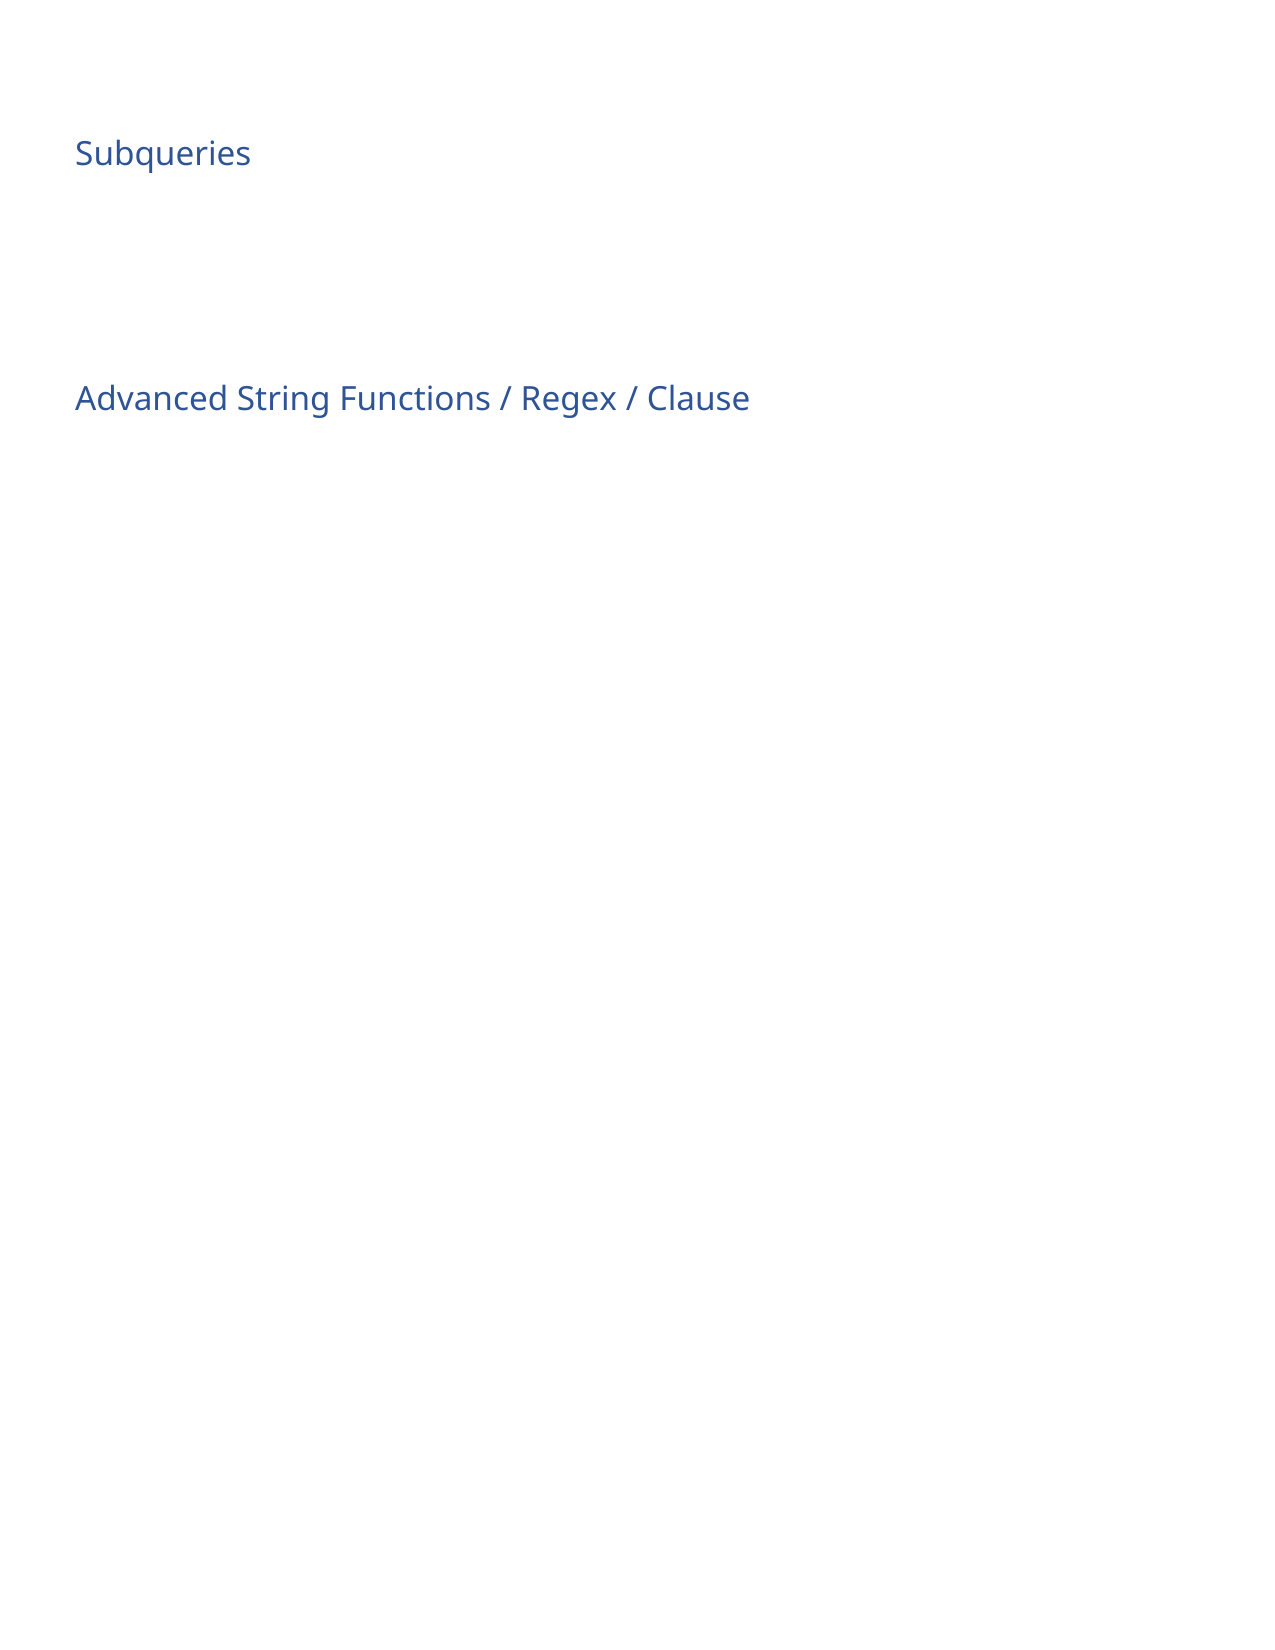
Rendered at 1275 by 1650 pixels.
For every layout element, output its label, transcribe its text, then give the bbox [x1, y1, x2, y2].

subtitle Subqueries [75, 130, 1200, 176]
subtitle Advanced String Functions / Regex / Clause [75, 375, 1200, 420]
